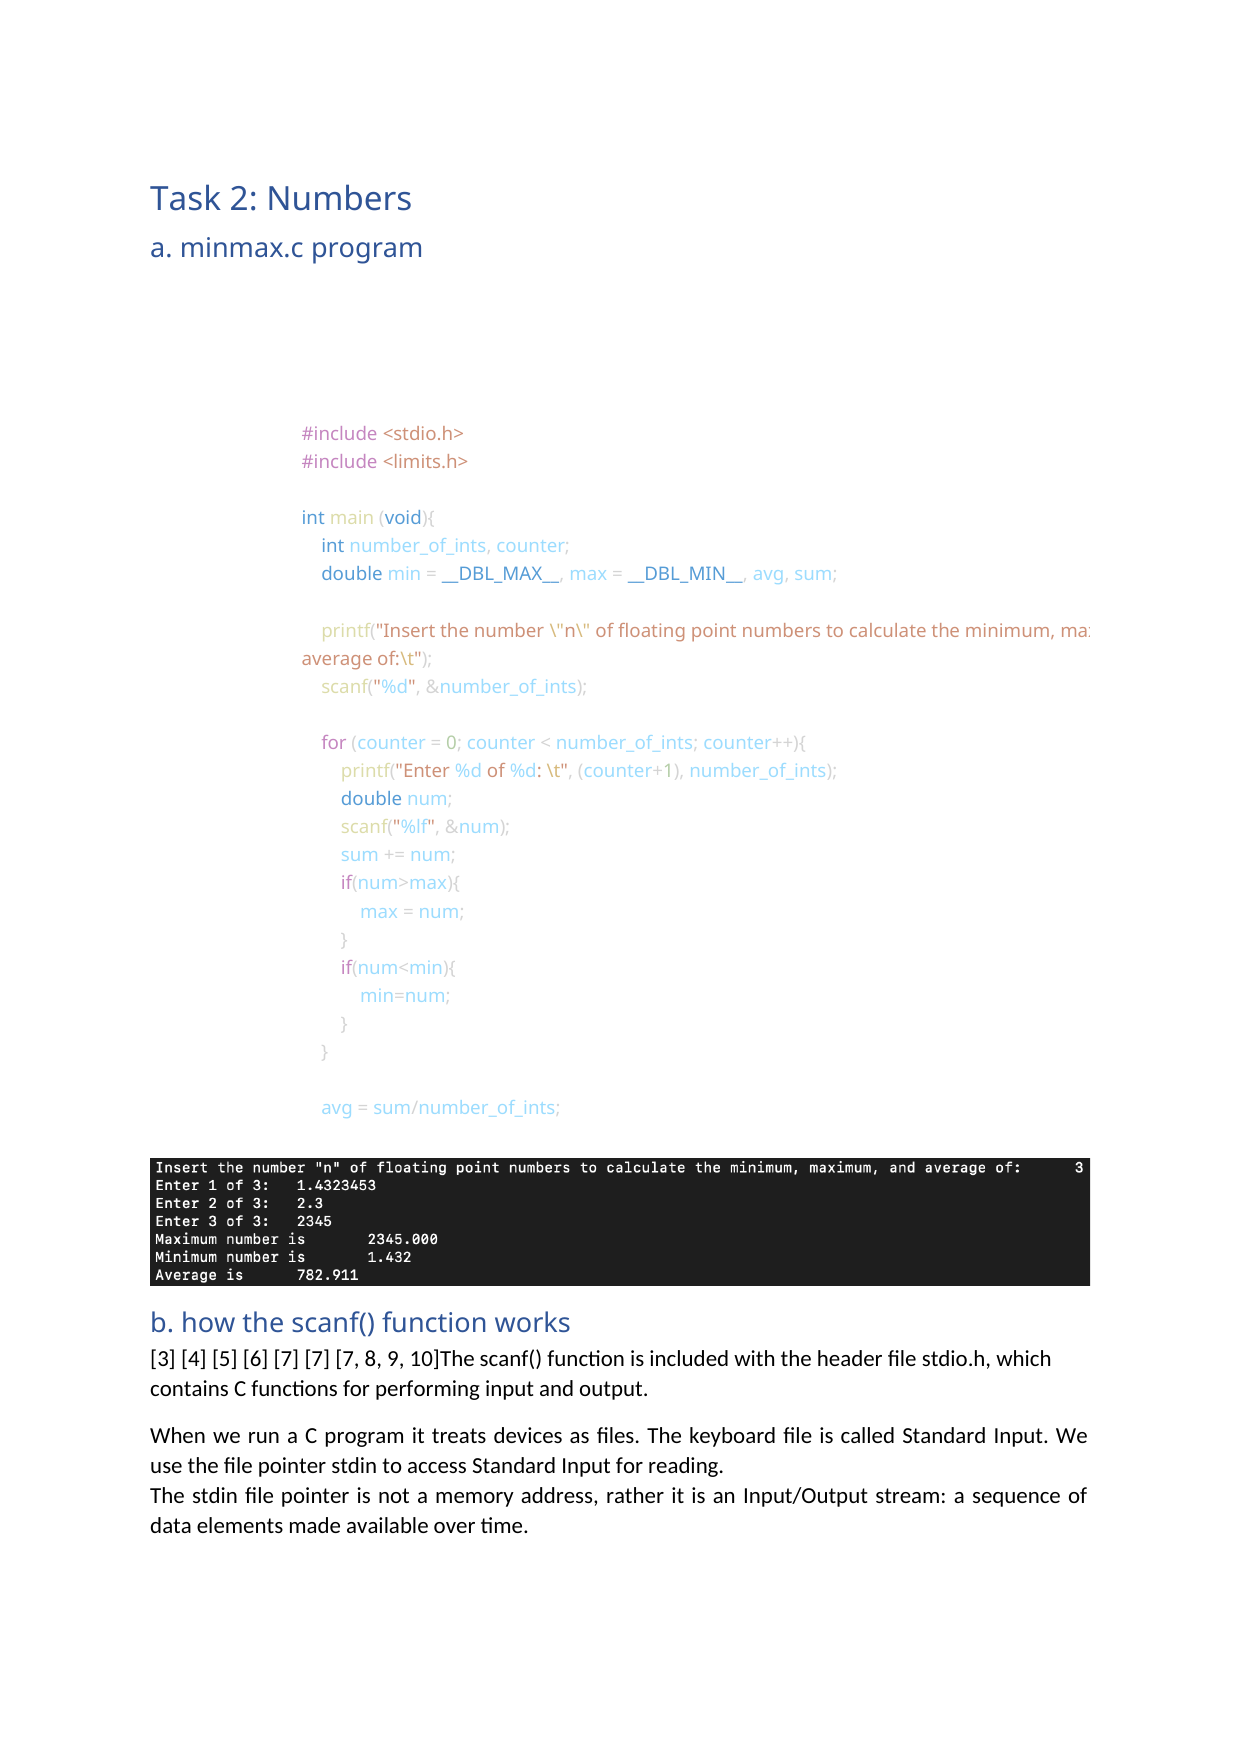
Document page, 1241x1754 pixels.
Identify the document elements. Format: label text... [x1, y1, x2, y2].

text The scanf() function is included with the header file stdio.h, which contains C functions for performing input and output. [150, 1344, 1090, 1402]
subtitle Task 2: Numbers [150, 175, 1090, 220]
subtitle b. how the scanf() function works [150, 1304, 1090, 1341]
text The stdin file pointer is not a memory address, rather it is an Input/Output stream: a sequence of data elements made available over time. [150, 1481, 1090, 1539]
subtitle a. minmax.c program [150, 228, 1090, 265]
picture [150, 1158, 1091, 1286]
text When we run a C program it treats devices as files. The keyboard file is called Standard Input. We use the file pointer stdin to access Standard Input for reading. [150, 1421, 1090, 1479]
